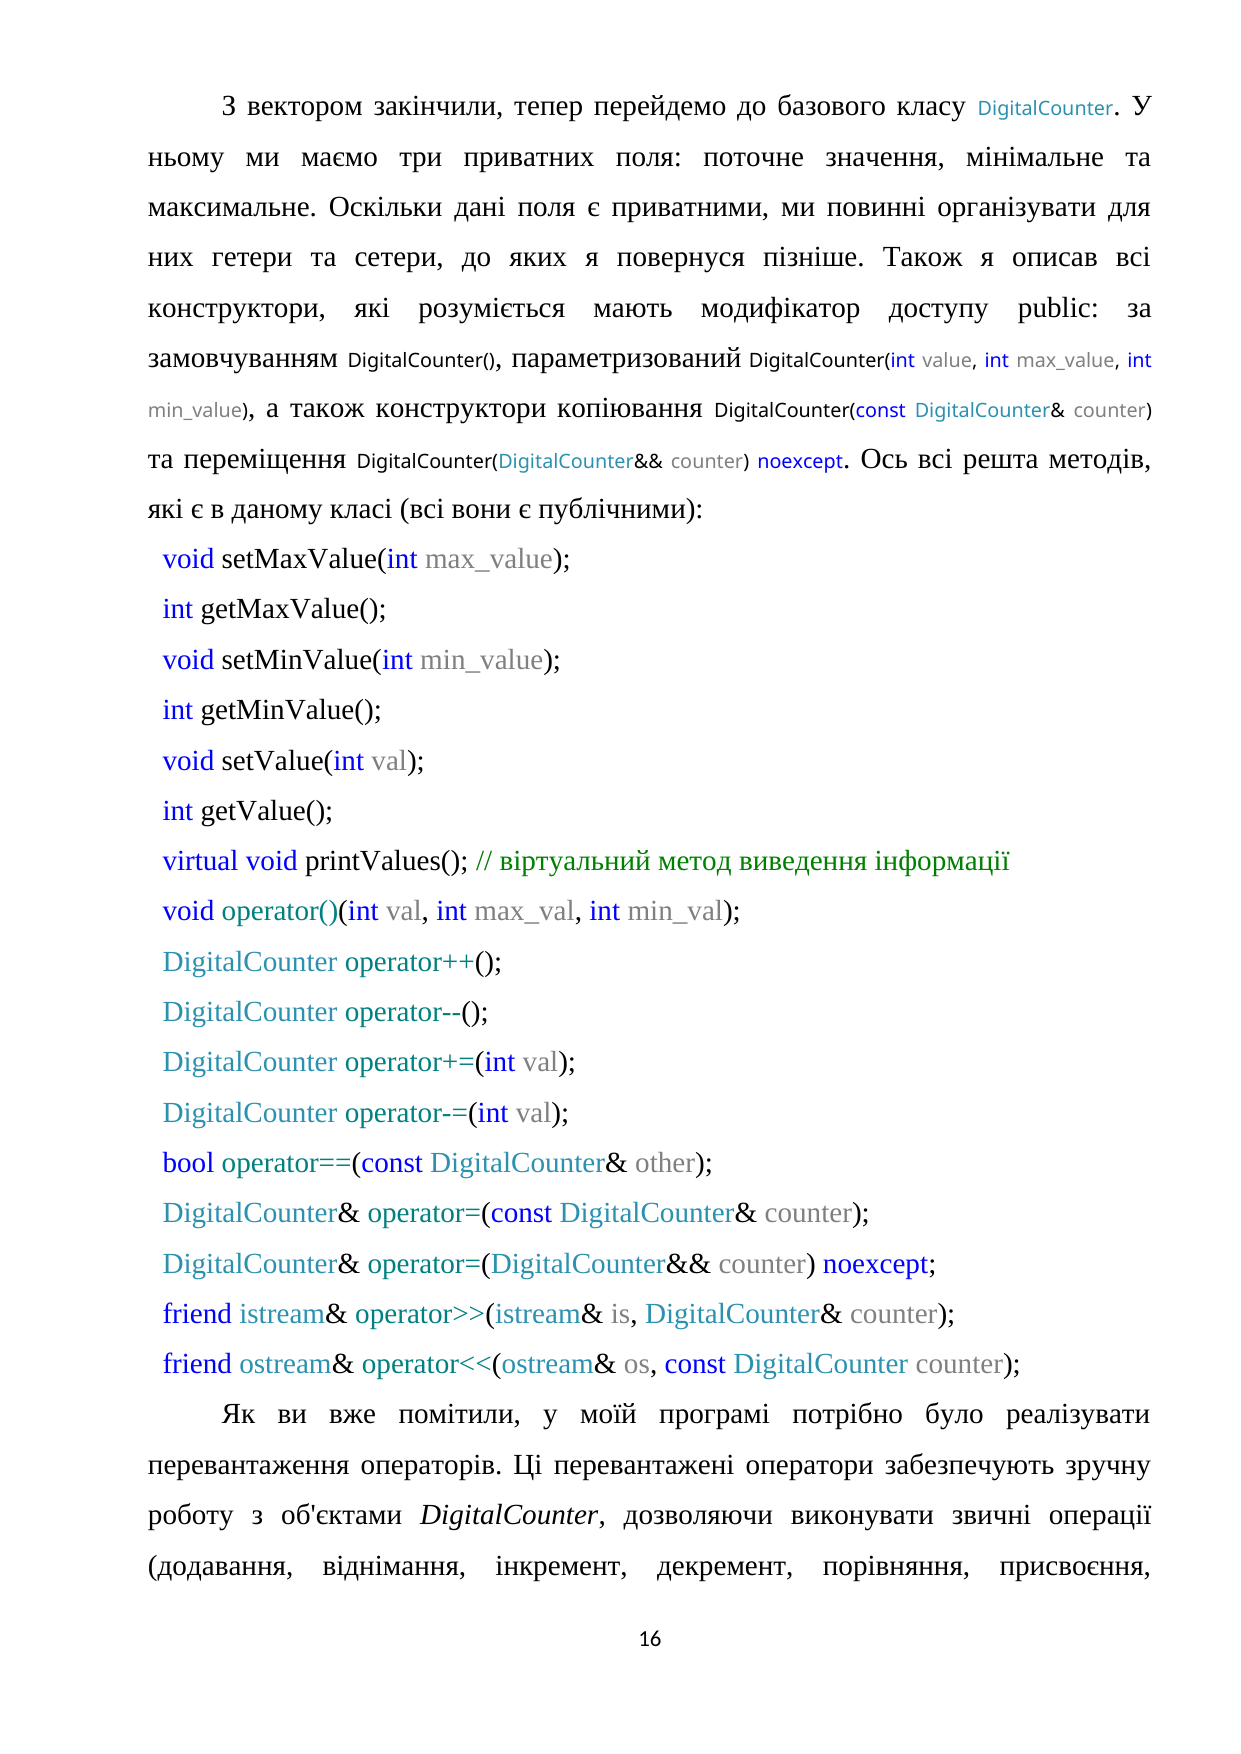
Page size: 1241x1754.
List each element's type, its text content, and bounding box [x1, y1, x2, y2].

text DigitalCounter operator++(); [148, 944, 1152, 977]
text bool operator==(const DigitalCounter& other); [148, 1145, 1152, 1179]
text void setMinValue(int min_value); [148, 642, 1152, 676]
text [148, 1397, 1152, 1581]
text З вектором закінчили, тепер перейдемо до базового класу DigitalCounter. У ньому ми маємо три приватних поля: поточне значення, мінімальне та максимальне. Оскільки дані поля є приватними, ми повинні організувати для них гетери та сетери, до яких я повернуся пізніше. Також я описав всі конструктори, які розуміється мають модифікатор доступу public: за замовчуванням DigitalCounter(), параметризований DigitalCounter(int value, int max_value, int min_value), а також конструктори копіювання DigitalCounter(const DigitalCounter& counter) та переміщення DigitalCounter(DigitalCounter&& counter) noexcept. Ось всі решта методів, які є в даному класі (всі вони є публічними): [148, 88, 1152, 524]
text void setValue(int val); [148, 743, 1152, 776]
text virtual void printValues(); // віртуальний метод виведення інформації [148, 843, 476, 877]
text DigitalCounter& operator=(DigitalCounter&& counter) noexcept; [148, 1246, 1152, 1279]
text DigitalCounter& operator=(const DigitalCounter& counter); [148, 1195, 1152, 1229]
text int getValue(); [148, 793, 1152, 826]
text int getMinValue(); [148, 692, 1152, 726]
text void setMaxValue(int max_value); [148, 541, 1152, 575]
text friend ostream& operator<<(ostream& os, const DigitalCounter counter); [148, 1346, 1152, 1380]
text DigitalCounter operator-=(int val); [148, 1095, 1152, 1128]
text virtual void printValues(); // віртуальний метод виведення інформації [548, 843, 1152, 877]
text DigitalCounter operator--(); [148, 994, 1152, 1028]
text DigitalCounter operator+=(int val); [148, 1044, 1152, 1078]
text void operator()(int val, int max_val, int min_val); [148, 893, 1152, 927]
text int getMaxValue(); [148, 592, 1152, 625]
text friend istream& operator>>(istream& is, DigitalCounter& counter); [148, 1296, 1152, 1329]
